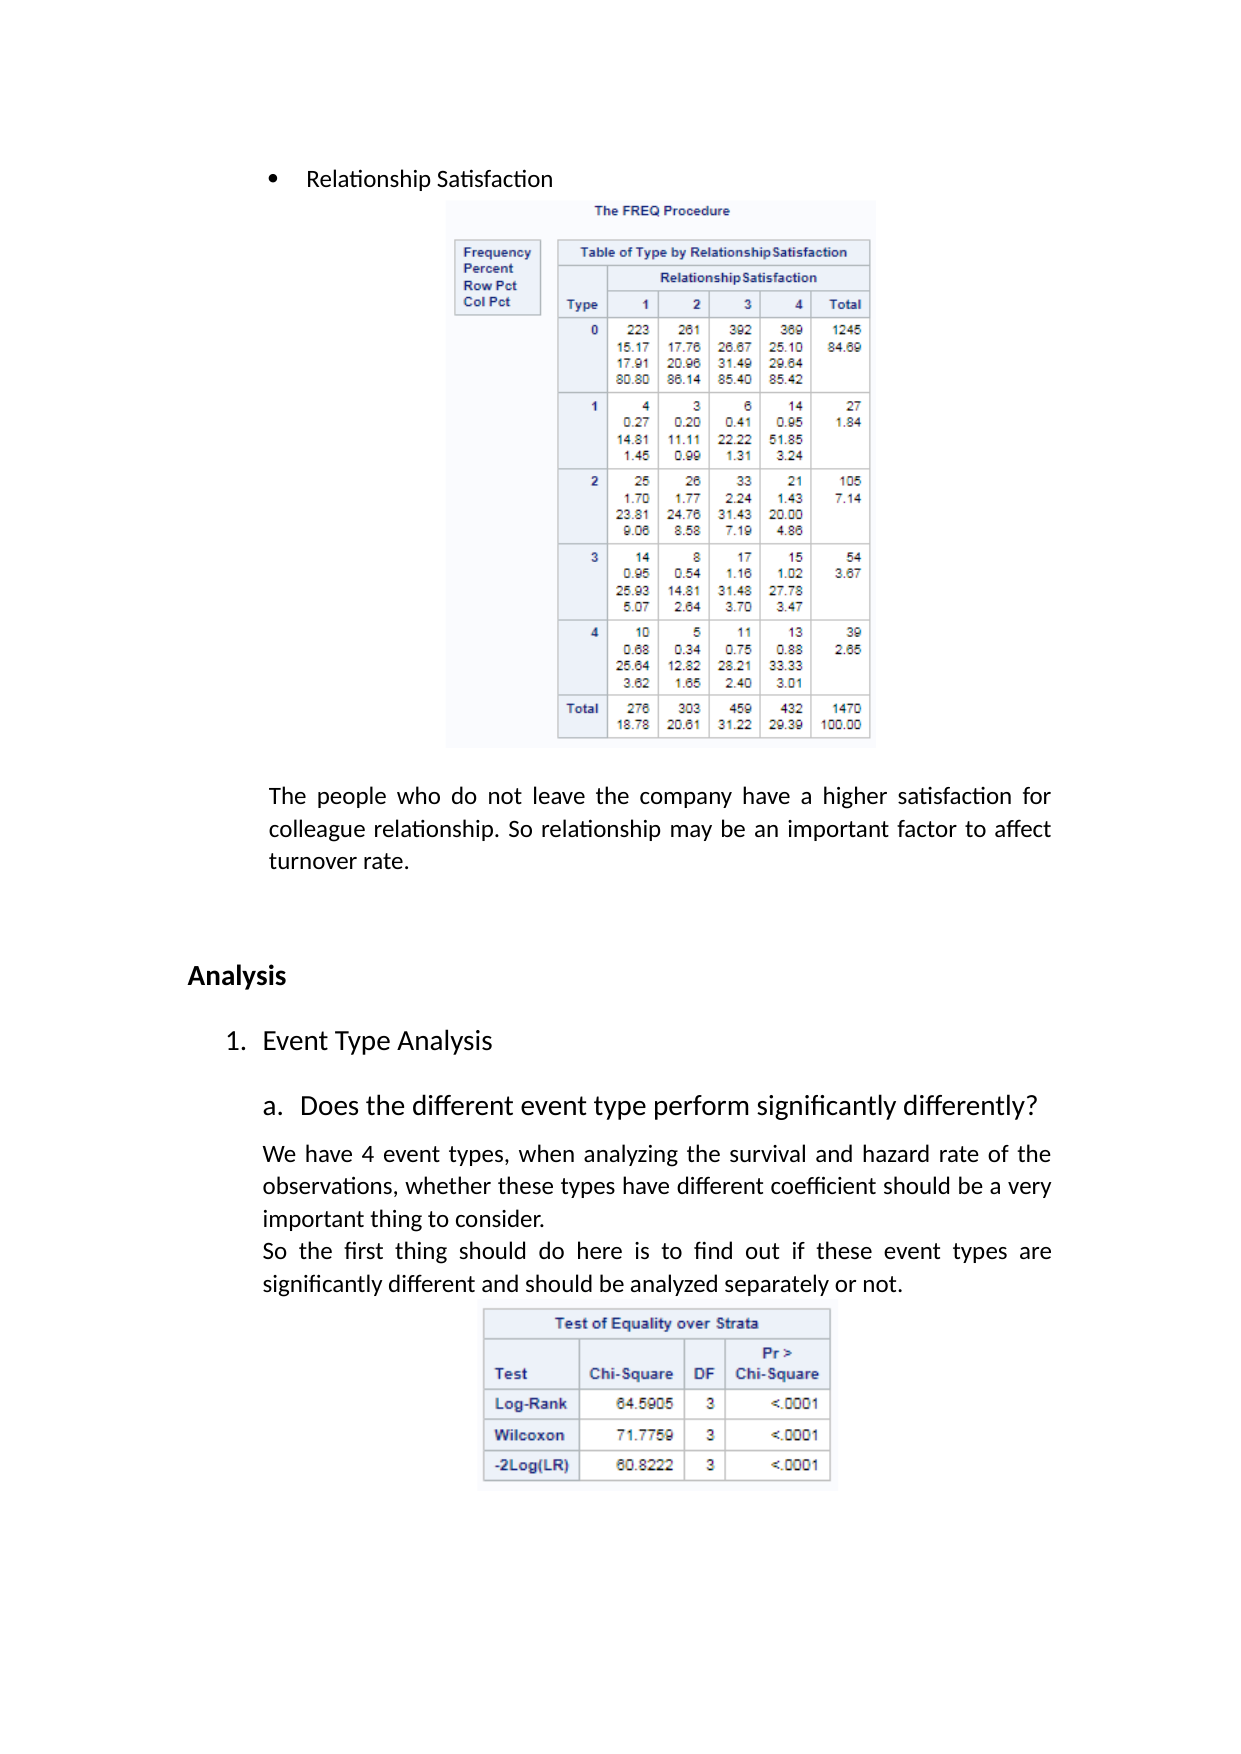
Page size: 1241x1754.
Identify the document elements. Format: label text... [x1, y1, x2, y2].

text Analysis [187, 942, 1053, 1007]
list We have 4 event types, when analyzing the survival and hazard rate of the observations, whether these types have different coefficient should be a very important thing to consider. [262, 1137, 1053, 1234]
picture [445, 194, 876, 748]
list So the first thing should do here is to find out if these event types are significantly different and should be analyzed separately or not. [262, 1234, 1053, 1299]
list Relationship Satisfaction [269, 162, 1053, 194]
list Event Type Analysis [225, 1007, 1053, 1072]
picture [477, 1299, 839, 1491]
list Does the different event type perform significantly differently? [262, 1072, 1053, 1137]
text The people who do not leave the company have a higher satisfaction for colleague relationship. So relationship may be an important factor to affect turnover rate. [269, 779, 1053, 877]
